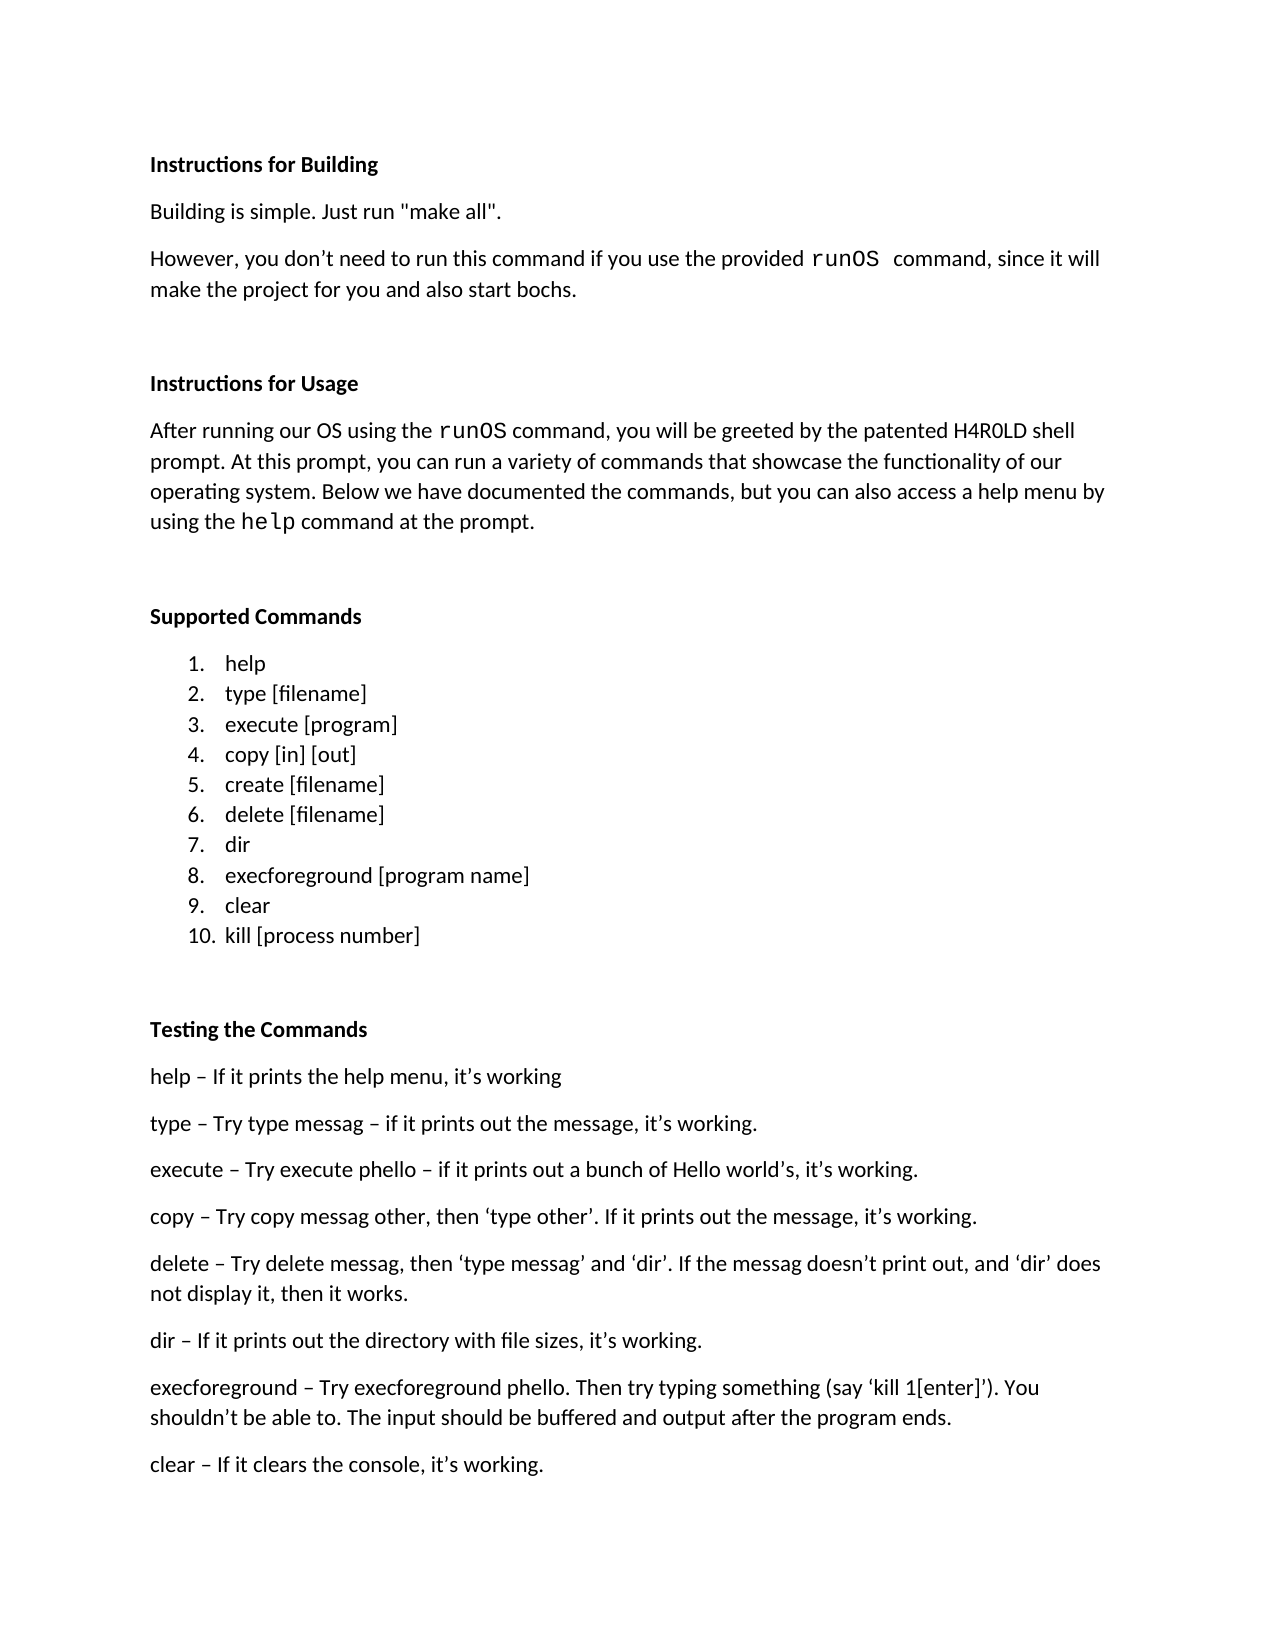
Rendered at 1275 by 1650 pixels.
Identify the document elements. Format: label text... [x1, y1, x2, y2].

text Supported Commands [150, 602, 1125, 631]
text clear – If it clears the console, it’s working. [150, 1450, 1125, 1478]
text delete – Try delete messag, then ‘type messag’ and ‘dir’. If the messag doesn’t print out, and ‘dir’ does not display it, then it works. [150, 1249, 1125, 1308]
list execforeground [program name] [187, 861, 1125, 889]
list help [187, 649, 1125, 677]
list kill [process number] [187, 921, 1125, 949]
text type – Try type messag – if it prints out the message, it’s working. [150, 1109, 1125, 1137]
text copy – Try copy messag other, then ‘type other’. If it prints out the message, it’s working. [150, 1202, 1125, 1231]
text However, you don’t need to run this command if you use the provided runOS command, since it will make the project for you and also start bochs. [150, 244, 1125, 303]
list create [filename] [187, 770, 1125, 798]
text Building is simple. Just run "make all". [150, 197, 1125, 225]
list copy [in] [out] [187, 740, 1125, 768]
text Instructions for Building [150, 150, 1125, 178]
list type [filename] [187, 679, 1125, 708]
text execforeground – Try execforeground phello. Then try typing something (say ‘kill 1[enter]’). You shouldn’t be able to. The input should be buffered and output after the program ends. [150, 1373, 1125, 1432]
list delete [filename] [187, 800, 1125, 828]
text execute – Try execute phello – if it prints out a bunch of Hello world’s, it’s working. [150, 1156, 1125, 1184]
text dir – If it prints out the directory with file sizes, it’s working. [150, 1326, 1125, 1354]
text Instructions for Usage [150, 369, 1125, 397]
text help – If it prints the help menu, it’s working [150, 1062, 1125, 1090]
list dir [187, 831, 1125, 859]
text Testing the Commands [150, 1015, 1125, 1043]
list clear [187, 891, 1125, 919]
list execute [program] [187, 710, 1125, 738]
text After running our OS using the runOS command, you will be greeted by the patented H4R0LD shell prompt. At this prompt, you can run a variety of commands that showcase the functionality of our operating system. Below we have documented the commands, but you can also access a help menu by using the help command at the prompt. [150, 416, 1125, 537]
